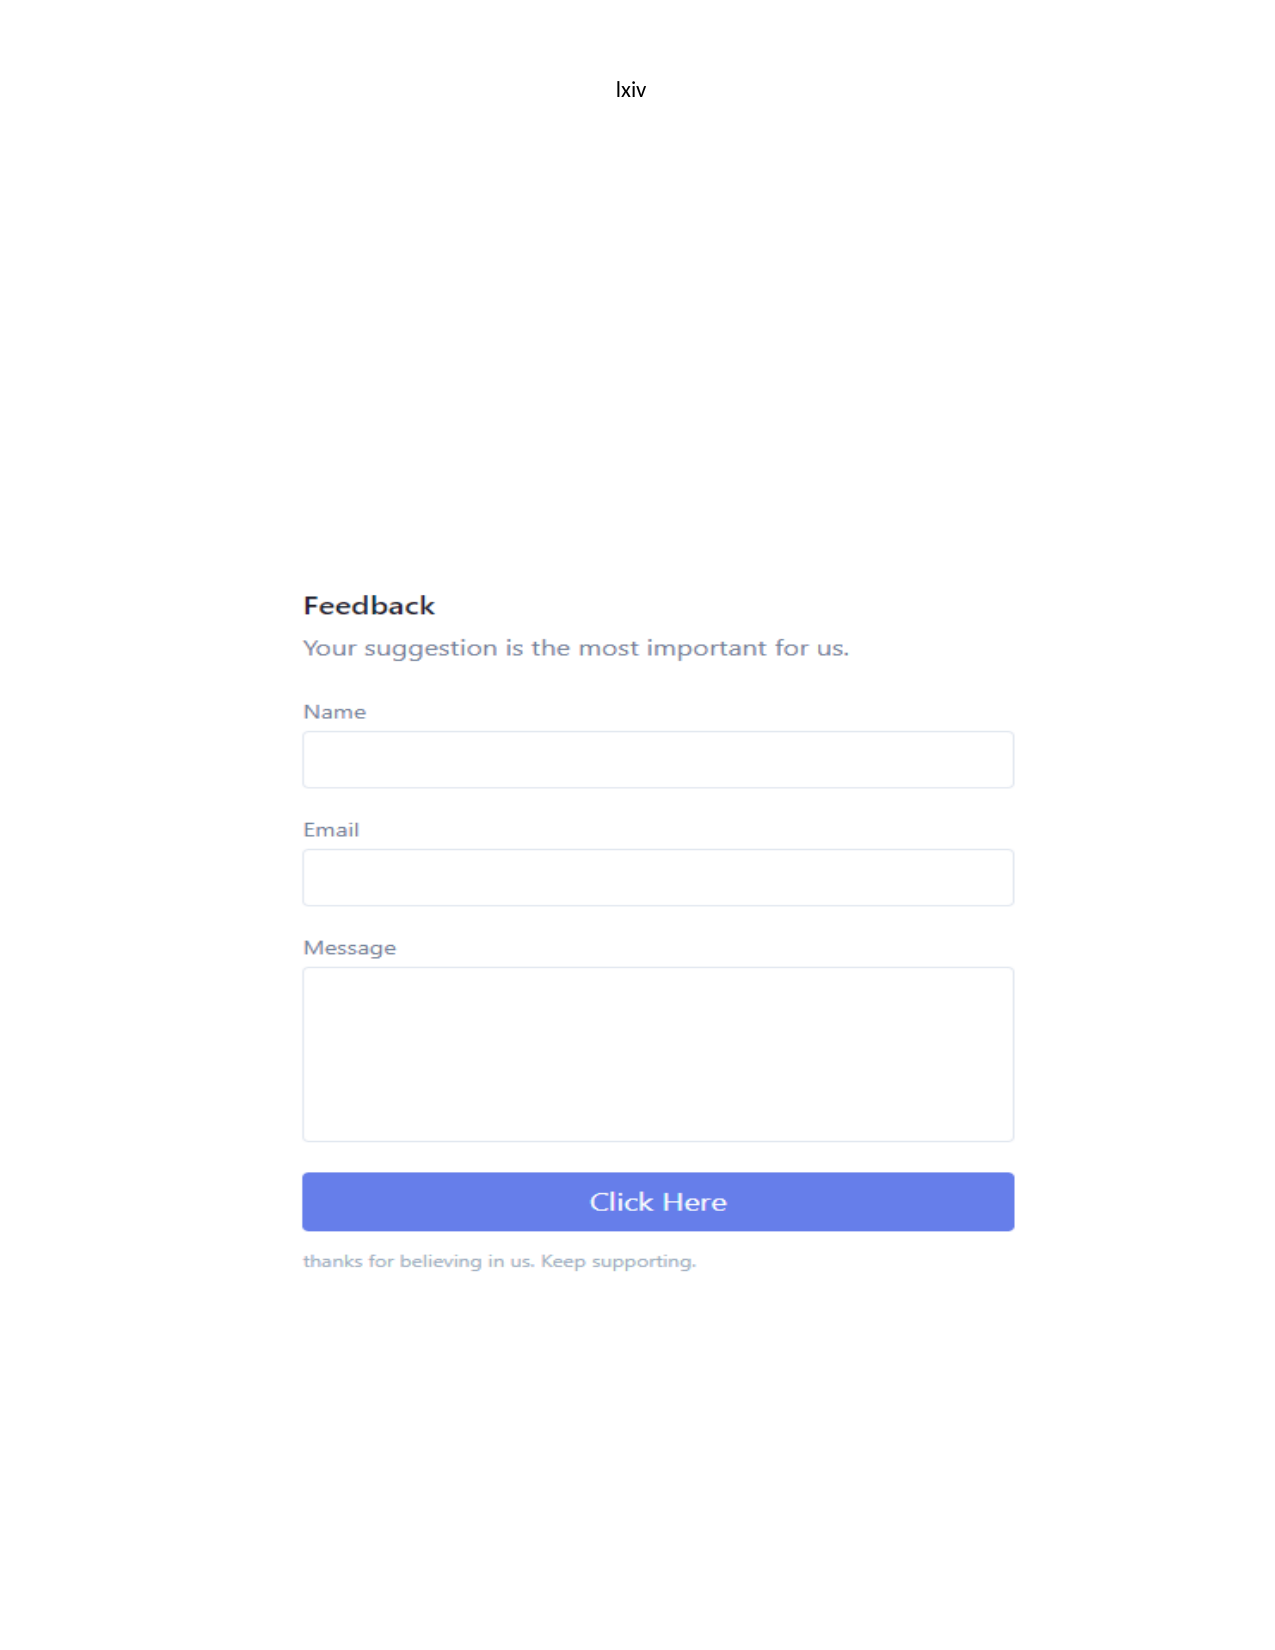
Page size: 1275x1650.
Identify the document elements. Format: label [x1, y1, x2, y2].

picture [150, 552, 1080, 1414]
